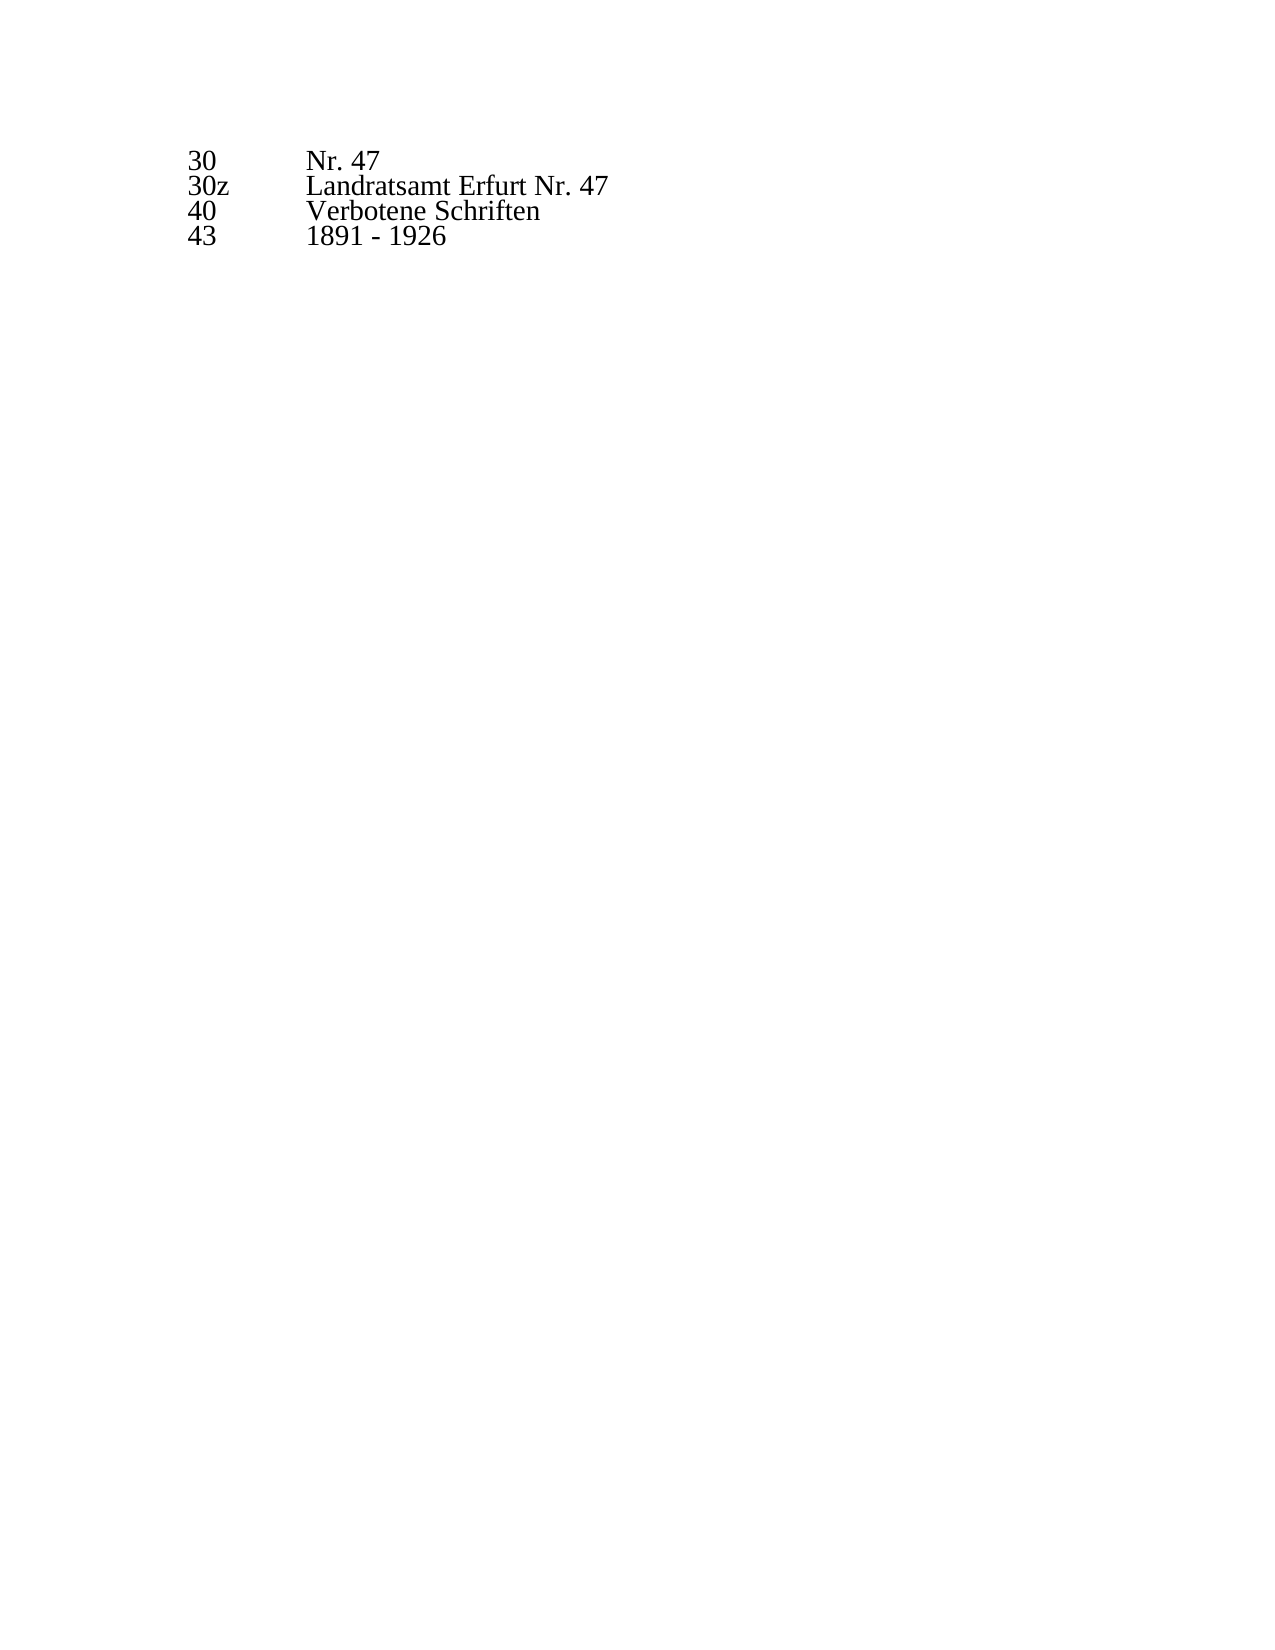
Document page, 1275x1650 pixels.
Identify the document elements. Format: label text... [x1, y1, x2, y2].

text 30 Nr. 47 [187, 150, 1087, 175]
text 40 s[2{Verbotene} 1{Schrift}]sen [187, 200, 1087, 225]
text 30z Landratsamt Erfurt Nr. 47 [187, 175, 1087, 200]
text 43 1891 - 1926 [187, 225, 1087, 250]
